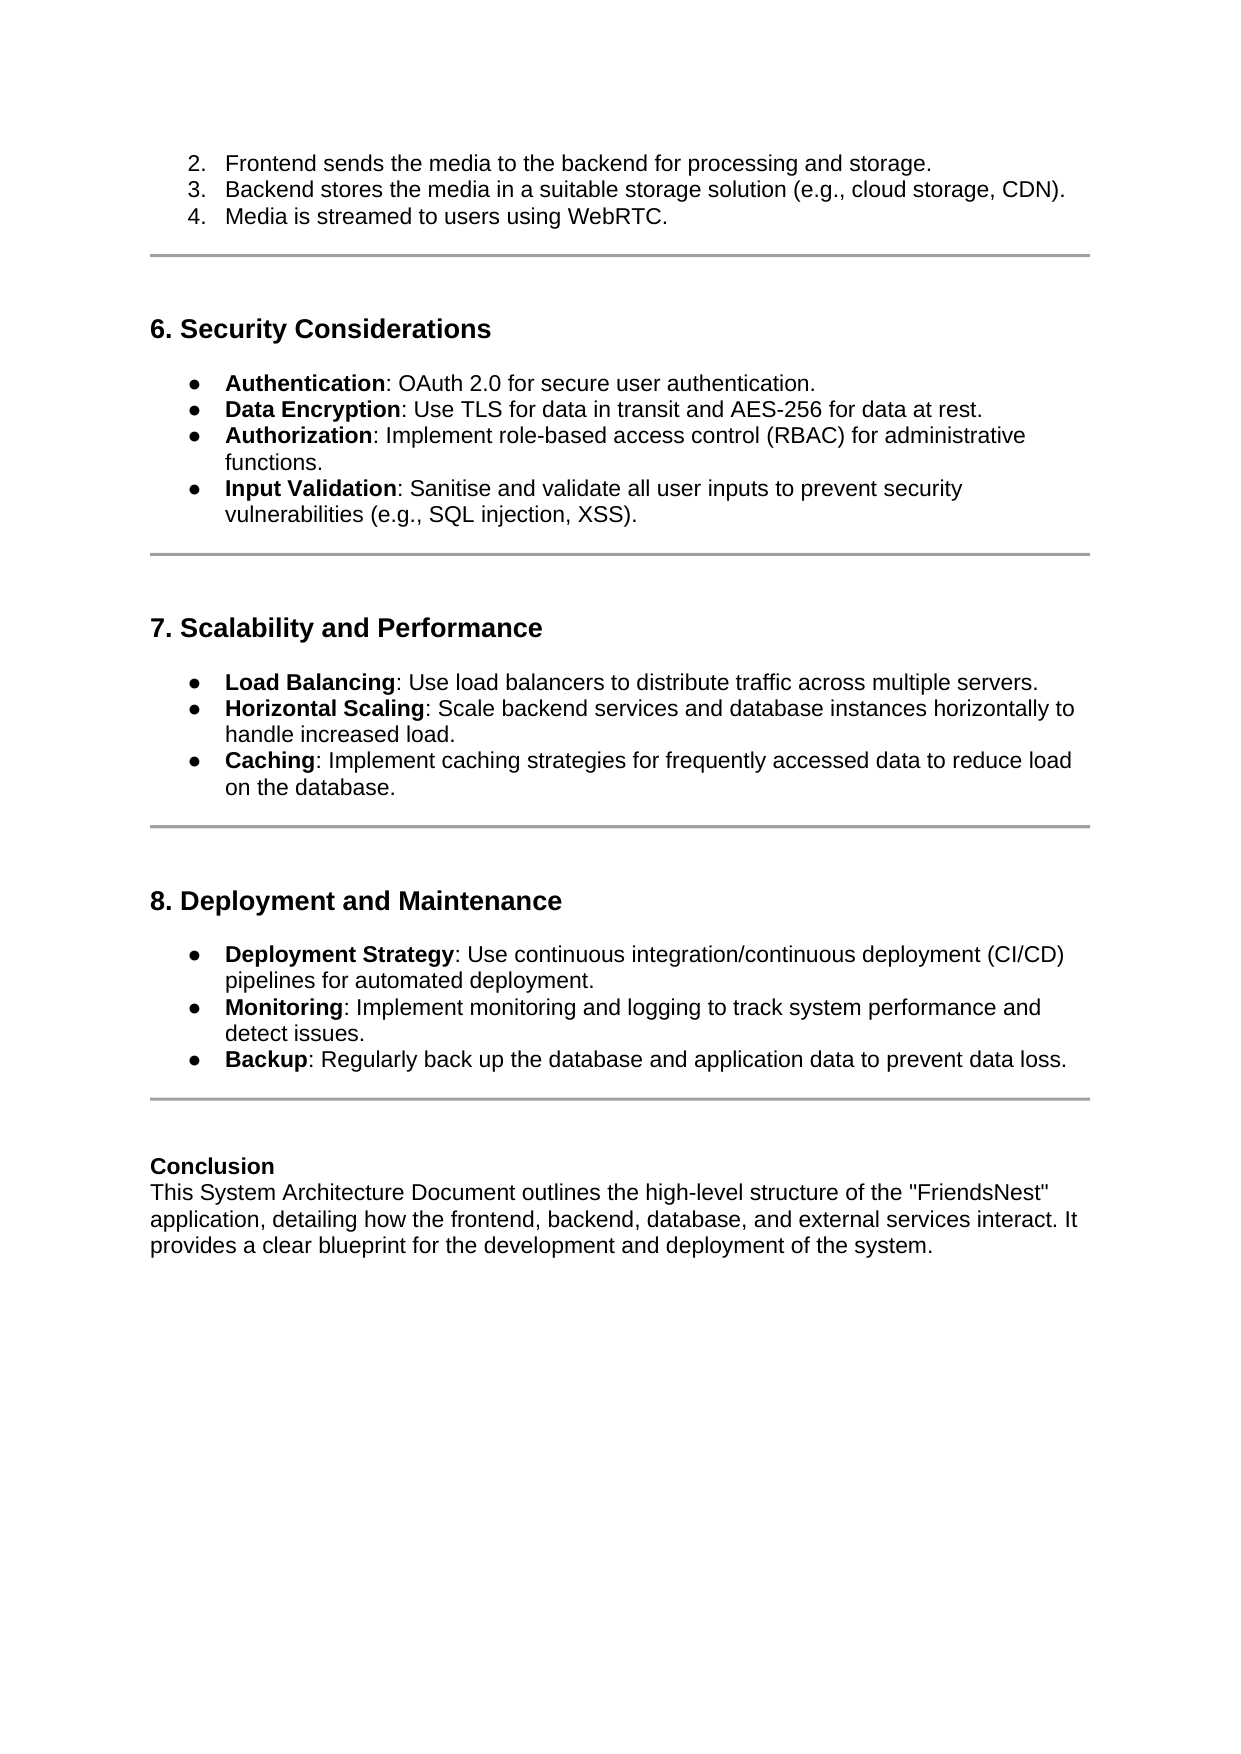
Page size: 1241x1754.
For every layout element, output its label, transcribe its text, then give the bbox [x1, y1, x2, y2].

list Authorization: Implement role-based access control (RBAC) for administrative functions. [187, 422, 1090, 475]
list Backup: Regularly back up the database and application data to prevent data loss. [187, 1046, 1090, 1073]
list Backend stores the media in a suitable storage solution (e.g., cloud storage, CDN). [187, 176, 1090, 203]
list Media is streamed to users using WebRTC. [187, 203, 1090, 229]
list Monitoring: Implement monitoring and logging to track system performance and detect issues. [187, 993, 1090, 1046]
list Frontend sends the media to the backend for processing and storage. [187, 150, 1090, 176]
list Load Balancing: Use load balancers to distribute traffic across multiple servers. [187, 668, 1090, 695]
subtitle 8. Deployment and Maintenance [150, 884, 1090, 916]
text Conclusion This System Architecture Document outlines the high-level structure of the "FriendsNest" application, detailing how the frontend, backend, database, and external services interact. It provides a clear blueprint for the development and deployment of the system. [150, 1153, 1090, 1258]
list Caching: Implement caching strategies for frequently accessed data to reduce load on the database. [187, 747, 1090, 800]
list Data Encryption: Use TLS for data in transit and AES-256 for data at rest. [187, 396, 1090, 422]
list Deployment Strategy: Use continuous integration/continuous deployment (CI/CD) pipelines for automated deployment. [187, 941, 1090, 993]
subtitle 7. Scalability and Performance [150, 612, 1090, 643]
list Authentication: OAuth 2.0 for secure user authentication. [187, 370, 1090, 396]
list Input Validation: Sanitise and validate all user inputs to prevent security vulnerabilities (e.g., SQL injection, XSS). [187, 475, 1090, 528]
list Horizontal Scaling: Scale backend services and database instances horizontally to handle increased load. [187, 695, 1090, 747]
subtitle 6. Security Considerations [150, 313, 1090, 345]
